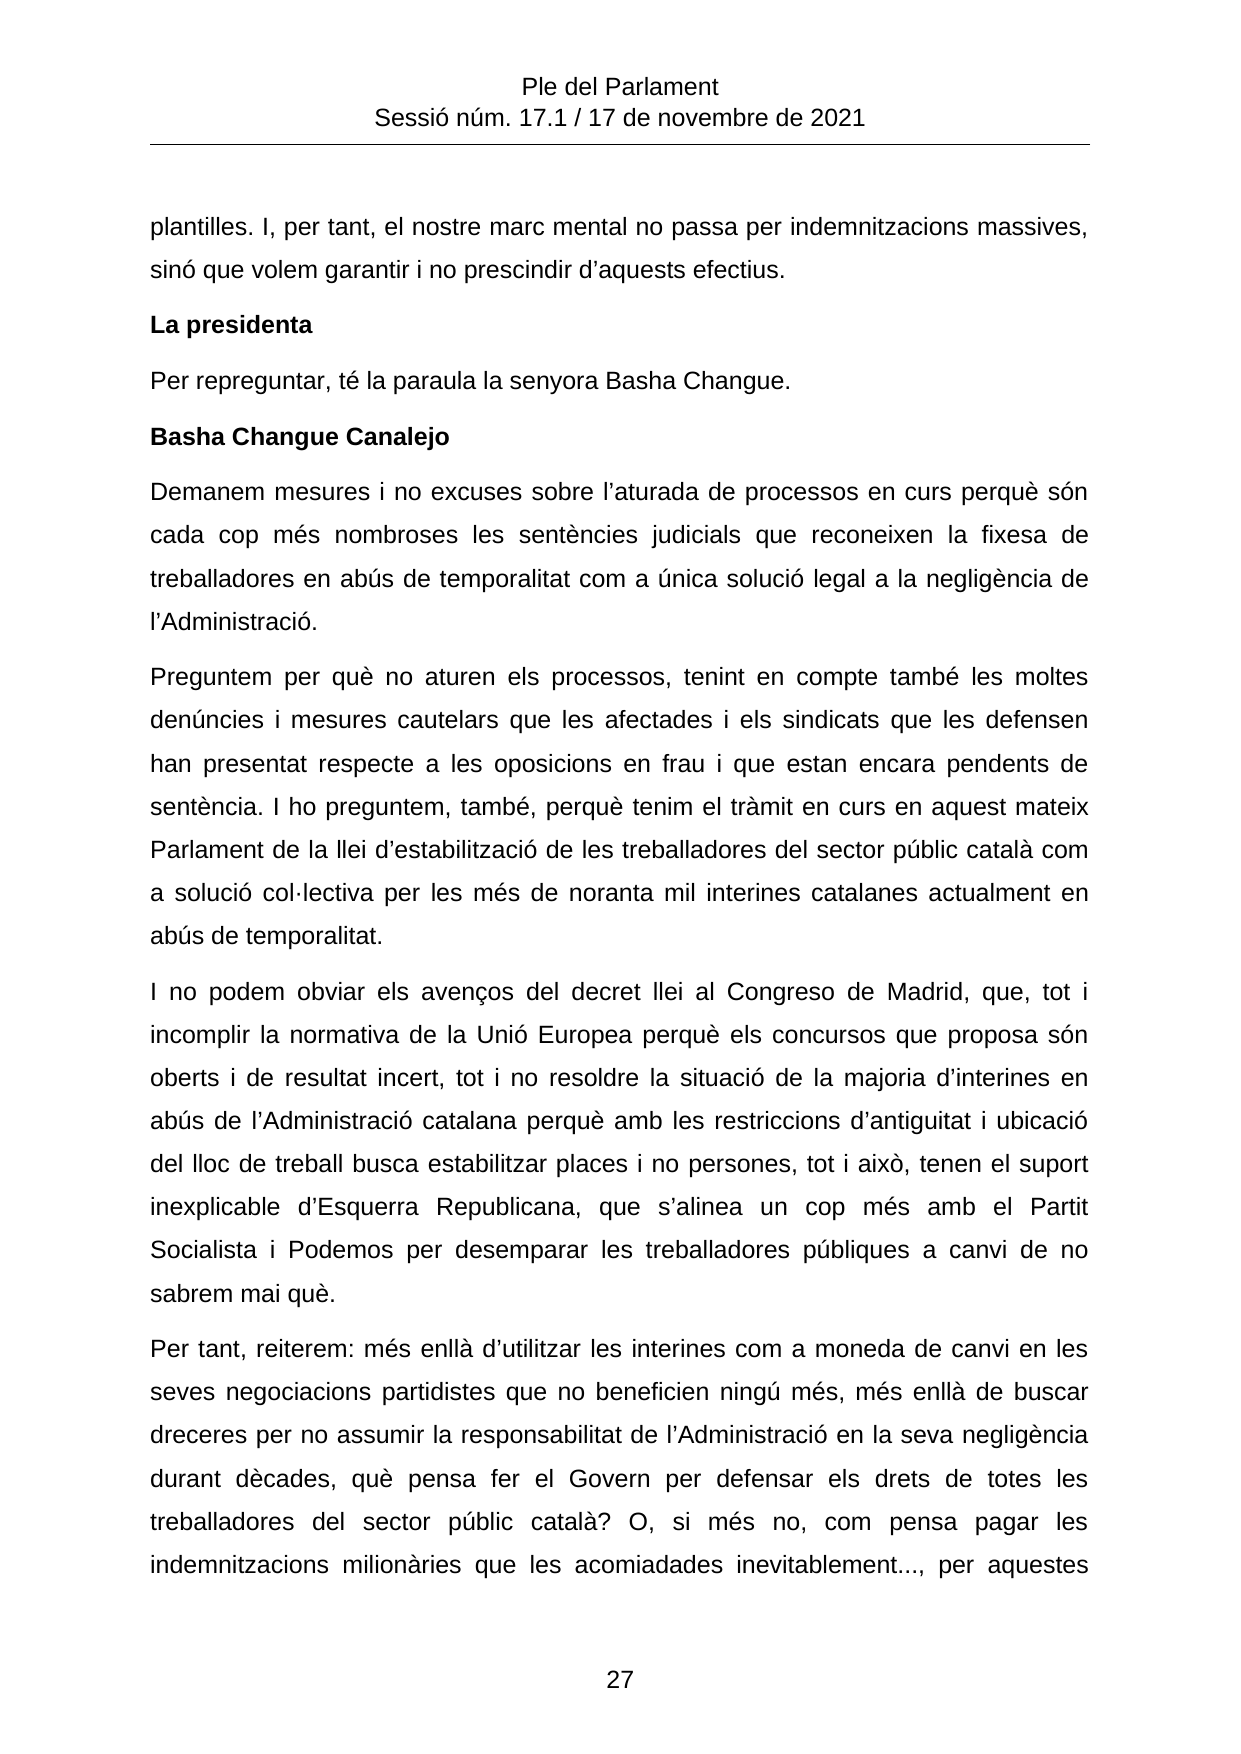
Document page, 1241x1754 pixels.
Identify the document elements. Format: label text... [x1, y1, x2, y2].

text I no podem obviar els avenços del decret llei al Congreso de Madrid, que, tot i incomplir la normativa de la Unió Europea perquè els concursos que proposa són oberts i de resultat incert, tot i no resoldre la situació de la majoria d’interines en abús de l’Administració catalana perquè amb les restriccions d’antiguitat i ubicació del lloc de treball busca estabilitzar places i no persones, tot i això, tenen el suport inexplicable d’Esquerra Republicana, que s’alinea un cop més amb el Partit Socialista i Podemos per desemparar les treballadores públiques a canvi de no sabrem mai què. [150, 977, 1090, 1307]
text Demanem mesures i no excuses sobre l’aturada de processos en curs perquè són cada cop més nombroses les sentències judicials que reconeixen la fixesa de treballadores en abús de temporalitat com a única solució legal a la negligència de l’Administració. [150, 477, 1090, 636]
text La presidenta [150, 311, 1090, 339]
text Preguntem per què no aturen els processos, tenint en compte també les moltes denúncies i mesures cautelars que les afectades i els sindicats que les defensen han presentat respecte a les oposicions en frau i que estan encara pendents de sentència. I ho preguntem, també, perquè tenim el tràmit en curs en aquest mateix Parlament de la llei d’estabilització de les treballadores del sector públic català com a solució col·lectiva per les més de noranta mil interines catalanes actualment en abús de temporalitat. [150, 662, 1090, 950]
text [150, 1334, 1090, 1579]
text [150, 212, 1090, 284]
text Per repreguntar, té la paraula la senyora Basha Changue. [150, 366, 1090, 395]
text Basha Changue Canalejo [150, 422, 1090, 451]
